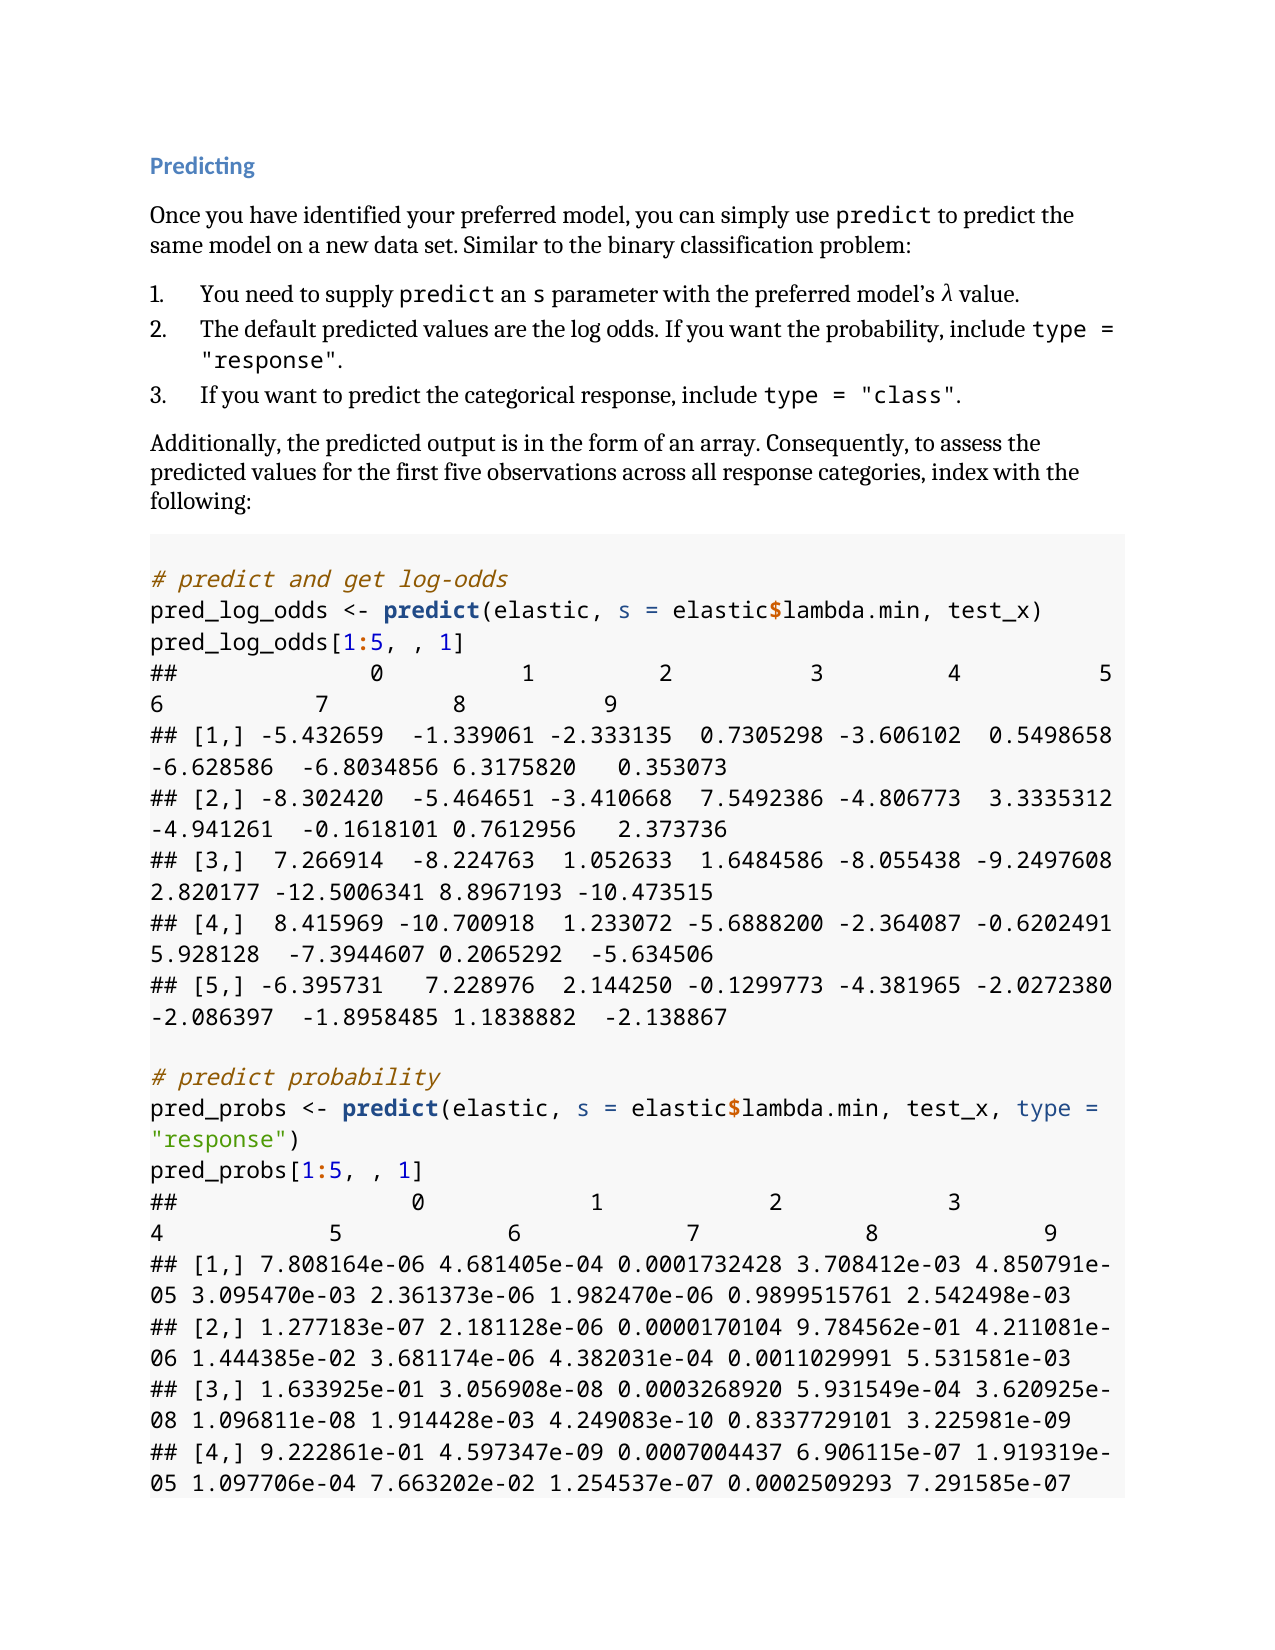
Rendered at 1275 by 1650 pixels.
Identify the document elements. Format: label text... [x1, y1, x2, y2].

text Once you have identified your preferred model, you can simply use predict to predict the same model on a new data set. Similar to the binary classification problem: [150, 199, 1125, 259]
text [150, 534, 1125, 1498]
list The default predicted values are the log odds. If you want the probability, include type = "response". [150, 313, 1125, 376]
list You need to supply predict an s parameter with the preferred model’s value. [150, 278, 1125, 309]
list If you want to predict the categorical response, include type = "class". [150, 379, 1125, 411]
text Additionally, the predicted output is in the form of an array. Consequently, to assess the predicted values for the first five observations across all response categories, index with the following: [150, 429, 1125, 516]
subtitle Predicting [150, 150, 1125, 181]
